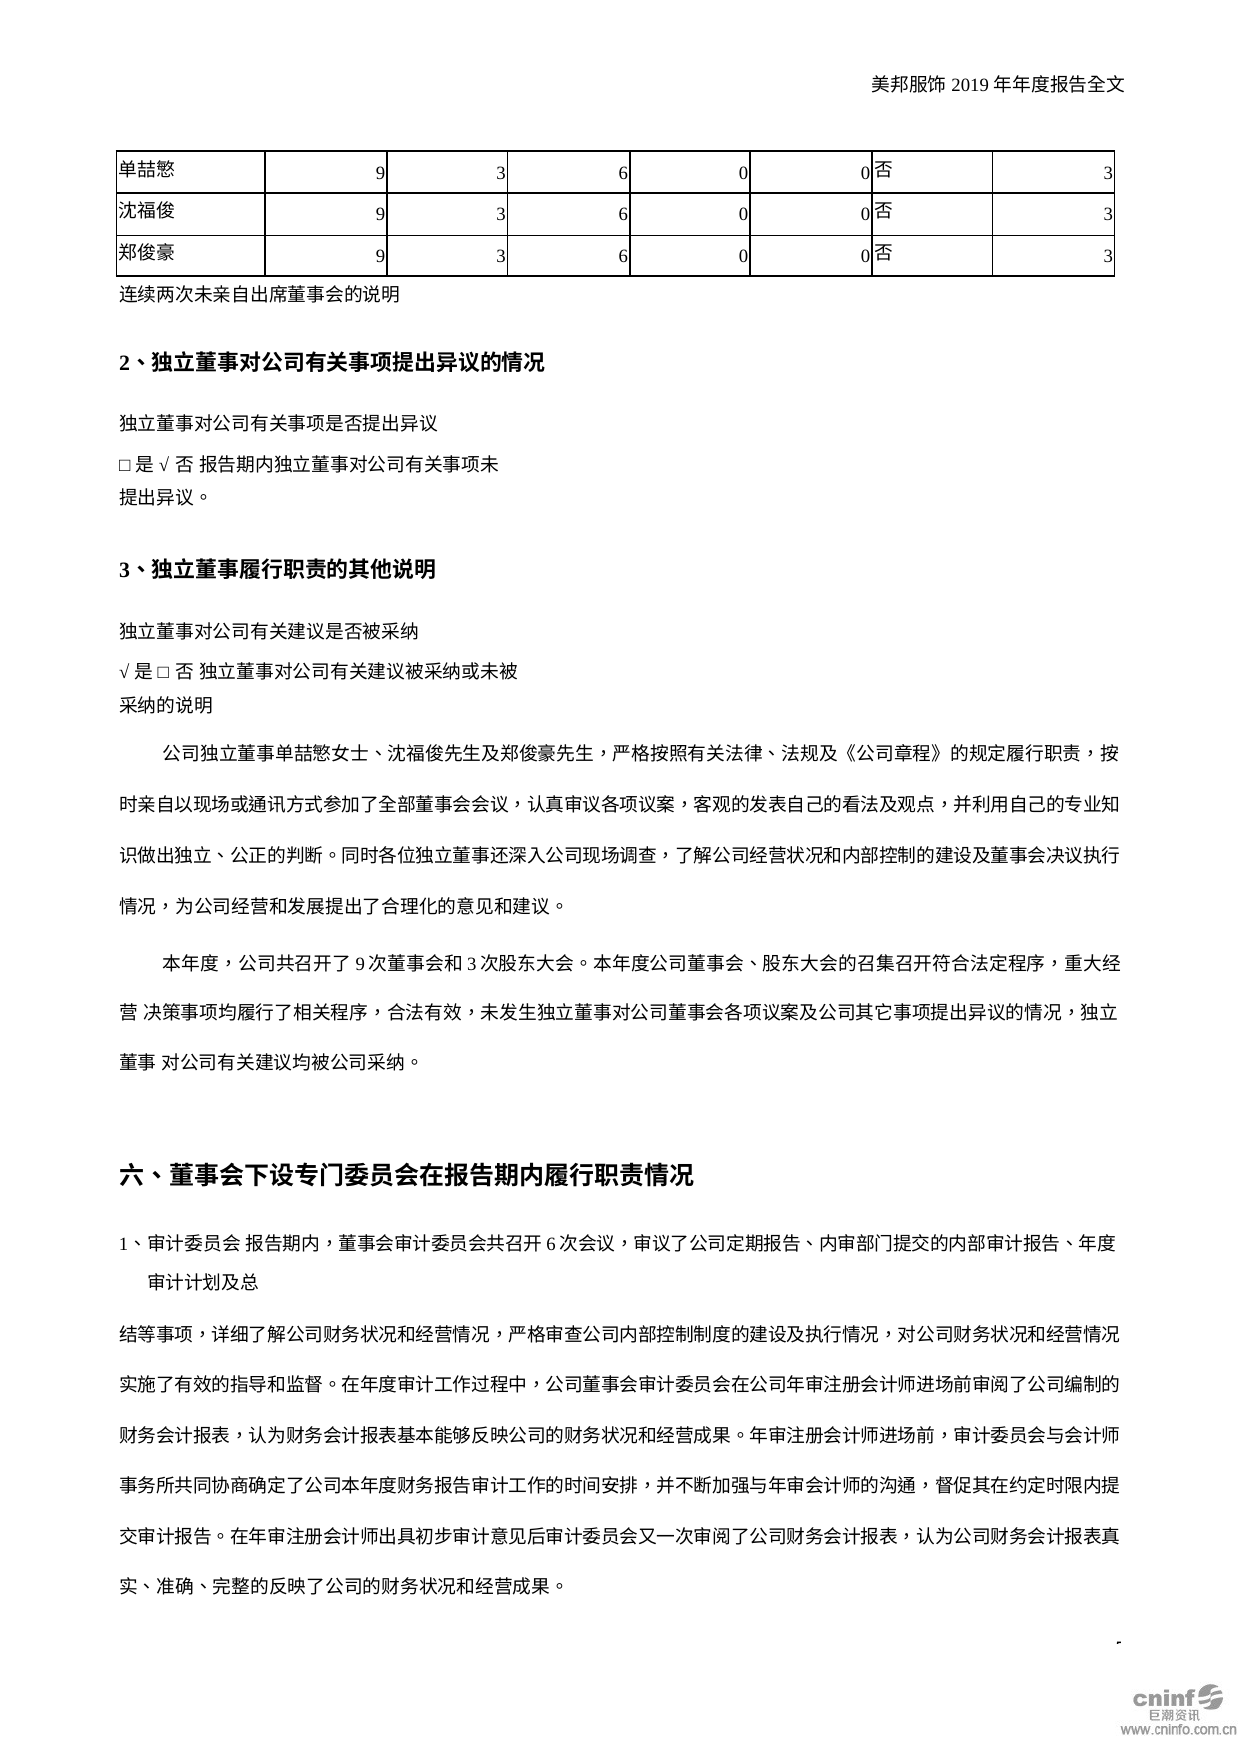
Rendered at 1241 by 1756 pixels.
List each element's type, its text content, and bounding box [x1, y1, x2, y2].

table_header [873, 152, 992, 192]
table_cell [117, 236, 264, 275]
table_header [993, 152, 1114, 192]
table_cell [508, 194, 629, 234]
text 结等事项，详细了解公司财务状况和经营情况，严格审查公司内部控制制度的建设及执行情况，对公司财务状况和经营情况 实施了有效的指导和监督。在年度审计工作过程中，公司董事会审计委员会在公司年审注册会计师进场前审阅了公司编制的 财务会计报表，认为财务会计报表基本能够反映公司的财务状况和经营成果。年审注册会计师进场前，审计委员会与会计师 事务所共同协商确定了公司本年度财务报告审计工作的时间安排，并不断加强与年审会计师的沟通，督促其在约定时限内提 交审计报告。在年审注册会计师出具初步审计意见后审计委员会又一次审阅了公司财务会计报表，认为公司财务会计报表真 实、准确、完整的反映了公司的财务状况和经营成果。 [119, 1321, 1122, 1599]
text 独立董事对公司有关建议是否被采纳 [119, 618, 1240, 644]
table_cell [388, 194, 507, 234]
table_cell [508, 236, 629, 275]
text 独立董事对公司有关事项是否提出异议 [119, 411, 1240, 436]
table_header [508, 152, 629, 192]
text 公司独立董事单喆慜女士、沈福俊先生及郑俊豪先生，严格按照有关法律、法规及《公司章程》的规定履行职责，按 时亲自以现场或通讯方式参加了全部董事会会议，认真审议各项议案，客观的发表自己的看法及观点，并利用自己的专业知 识做出独立、公正的判断。同时各位独立董事还深入公司现场调查，了解公司经营状况和内部控制的建设及董事会决议执行 情况，为公司经营和发展提出了合理化的意见和建议。 [119, 741, 1122, 919]
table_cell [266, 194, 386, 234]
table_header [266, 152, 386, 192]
text 本年度，公司共召开了9次董事会和3次股东大会。本年度公司董事会、股东大会的召集召开符合法定程序，重大经营 决策事项均履行了相关程序，合法有效，未发生独立董事对公司董事会各项议案及公司其它事项提出异议的情况，独立董事 对公司有关建议均被公司采纳。 [119, 950, 1123, 1075]
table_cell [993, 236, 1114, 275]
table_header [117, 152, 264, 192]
subtitle 2、独立董事对公司有关事项提出异议的情况 [119, 347, 1240, 377]
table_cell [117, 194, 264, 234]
text 连续两次未亲自出席董事会的说明 [119, 281, 1240, 307]
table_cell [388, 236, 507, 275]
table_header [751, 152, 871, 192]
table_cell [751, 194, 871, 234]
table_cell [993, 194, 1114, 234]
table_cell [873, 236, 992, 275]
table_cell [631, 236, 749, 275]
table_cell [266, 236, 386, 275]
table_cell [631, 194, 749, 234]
text √ 是 □ 否 独立董事对公司有关建议被采纳或未被采纳的说明 [119, 658, 533, 718]
subtitle 3、独立董事履行职责的其他说明 [119, 554, 1240, 584]
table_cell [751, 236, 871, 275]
picture [1115, 1681, 1240, 1738]
text 1、审计委员会 报告期内，董事会审计委员会共召开6次会议，审议了公司定期报告、内审部门提交的内部审计报告、年度审计计划及总 [119, 1231, 1124, 1294]
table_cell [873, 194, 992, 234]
subtitle 六、董事会下设专门委员会在报告期内履行职责情况 [119, 1158, 1240, 1192]
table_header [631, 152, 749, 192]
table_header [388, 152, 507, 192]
text □ 是 √ 否 报告期内独立董事对公司有关事项未提出异议。 [119, 451, 514, 510]
